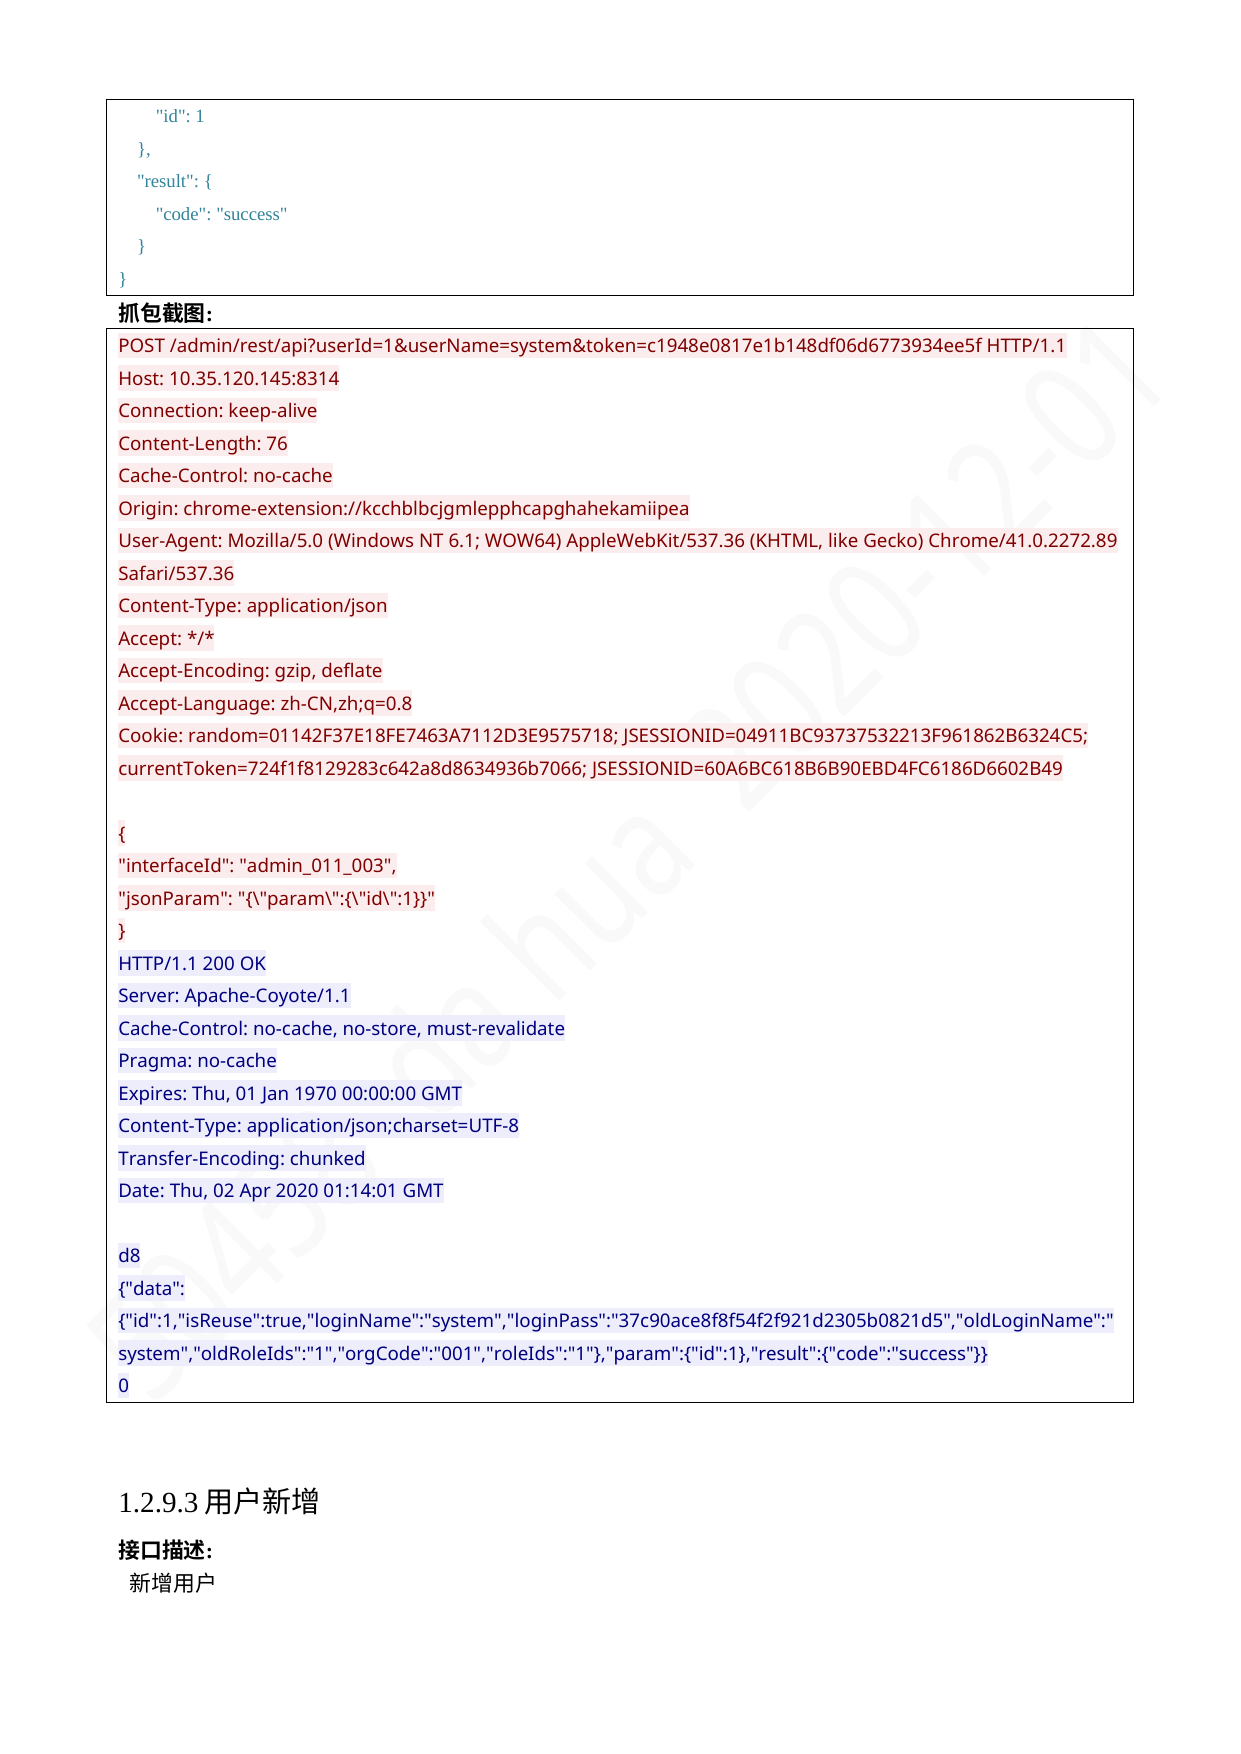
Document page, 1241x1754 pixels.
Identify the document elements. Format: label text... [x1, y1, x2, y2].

text 接口描述: [118, 1533, 1122, 1565]
subtitle 1.2.9.3用户新增 [118, 1468, 1122, 1533]
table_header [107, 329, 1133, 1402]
text 抓包截图: [118, 296, 1122, 328]
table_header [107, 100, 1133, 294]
text 新增用户 [118, 1565, 1122, 1598]
